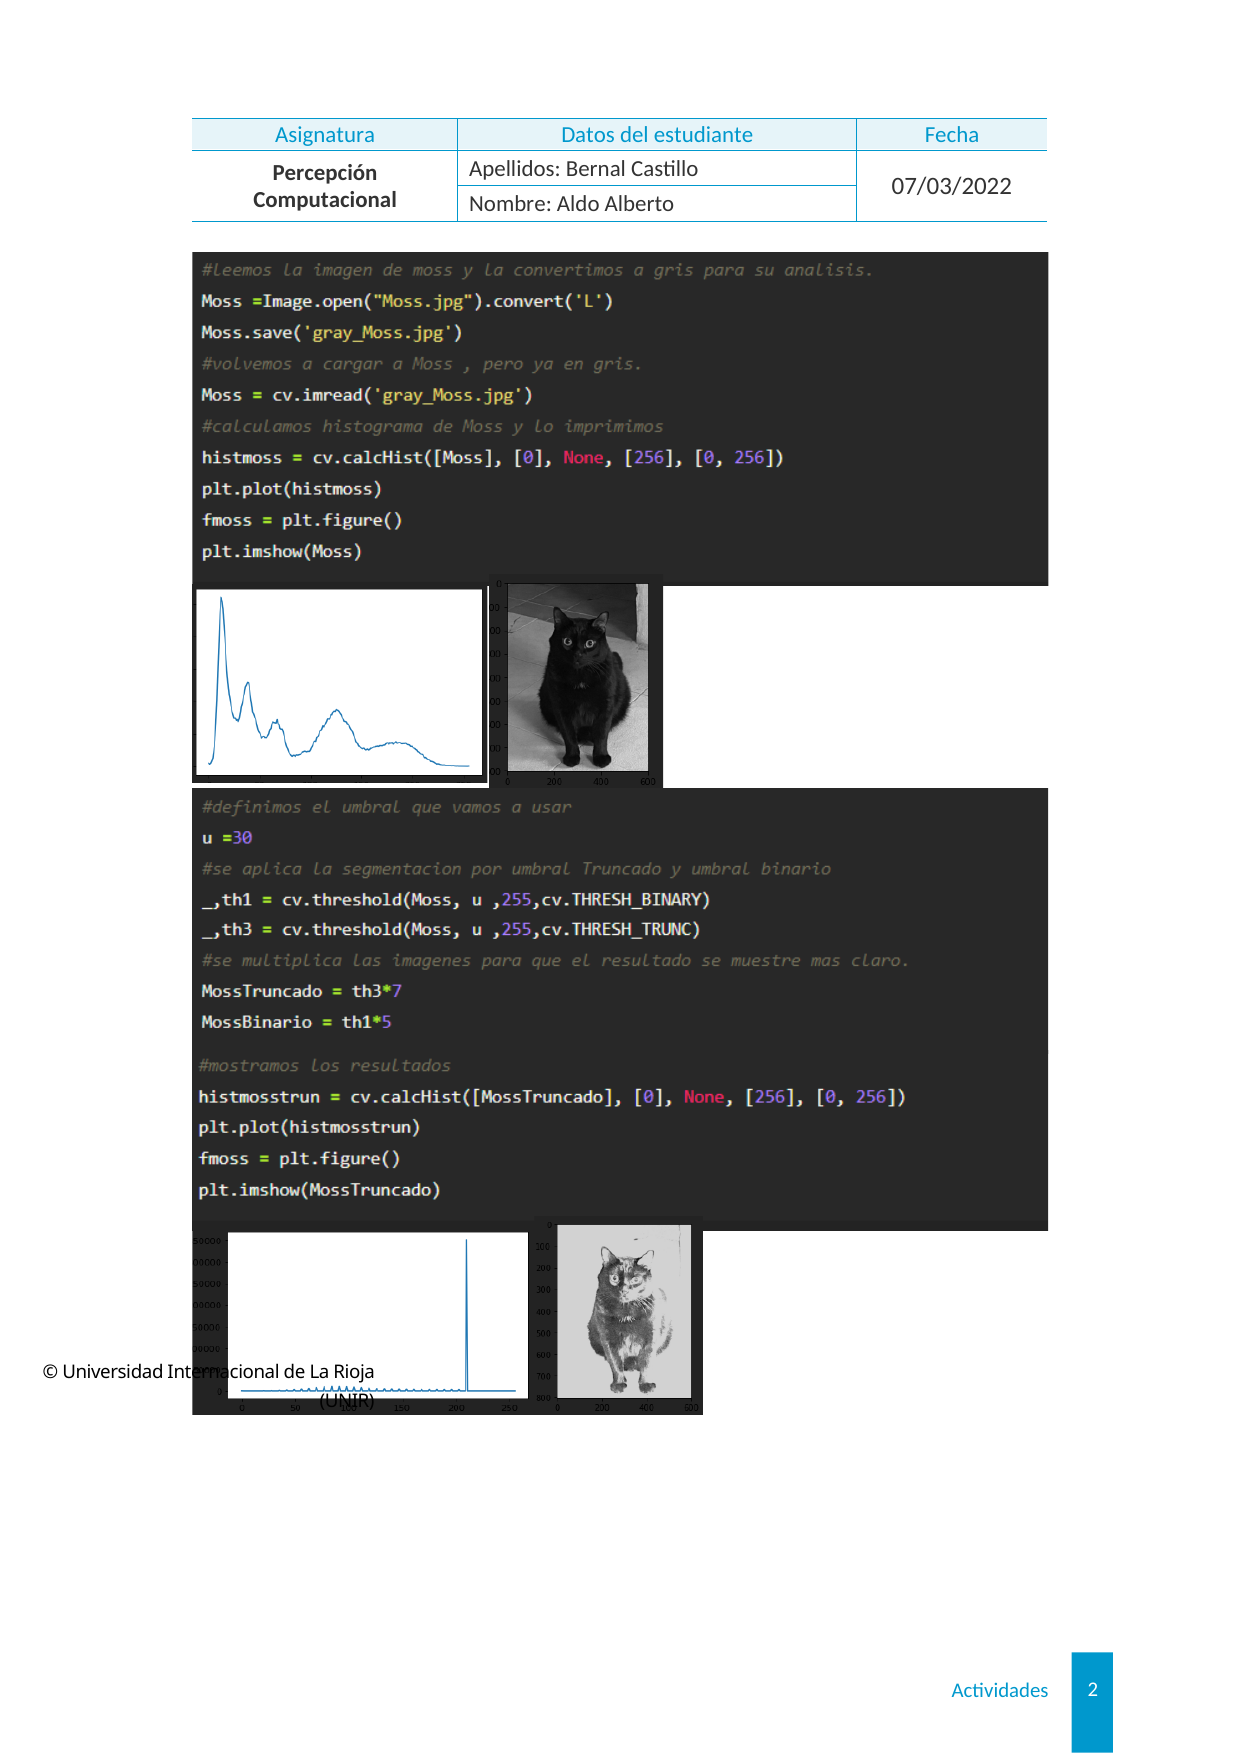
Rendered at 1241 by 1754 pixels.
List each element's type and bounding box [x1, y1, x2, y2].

picture [192, 252, 1049, 1415]
